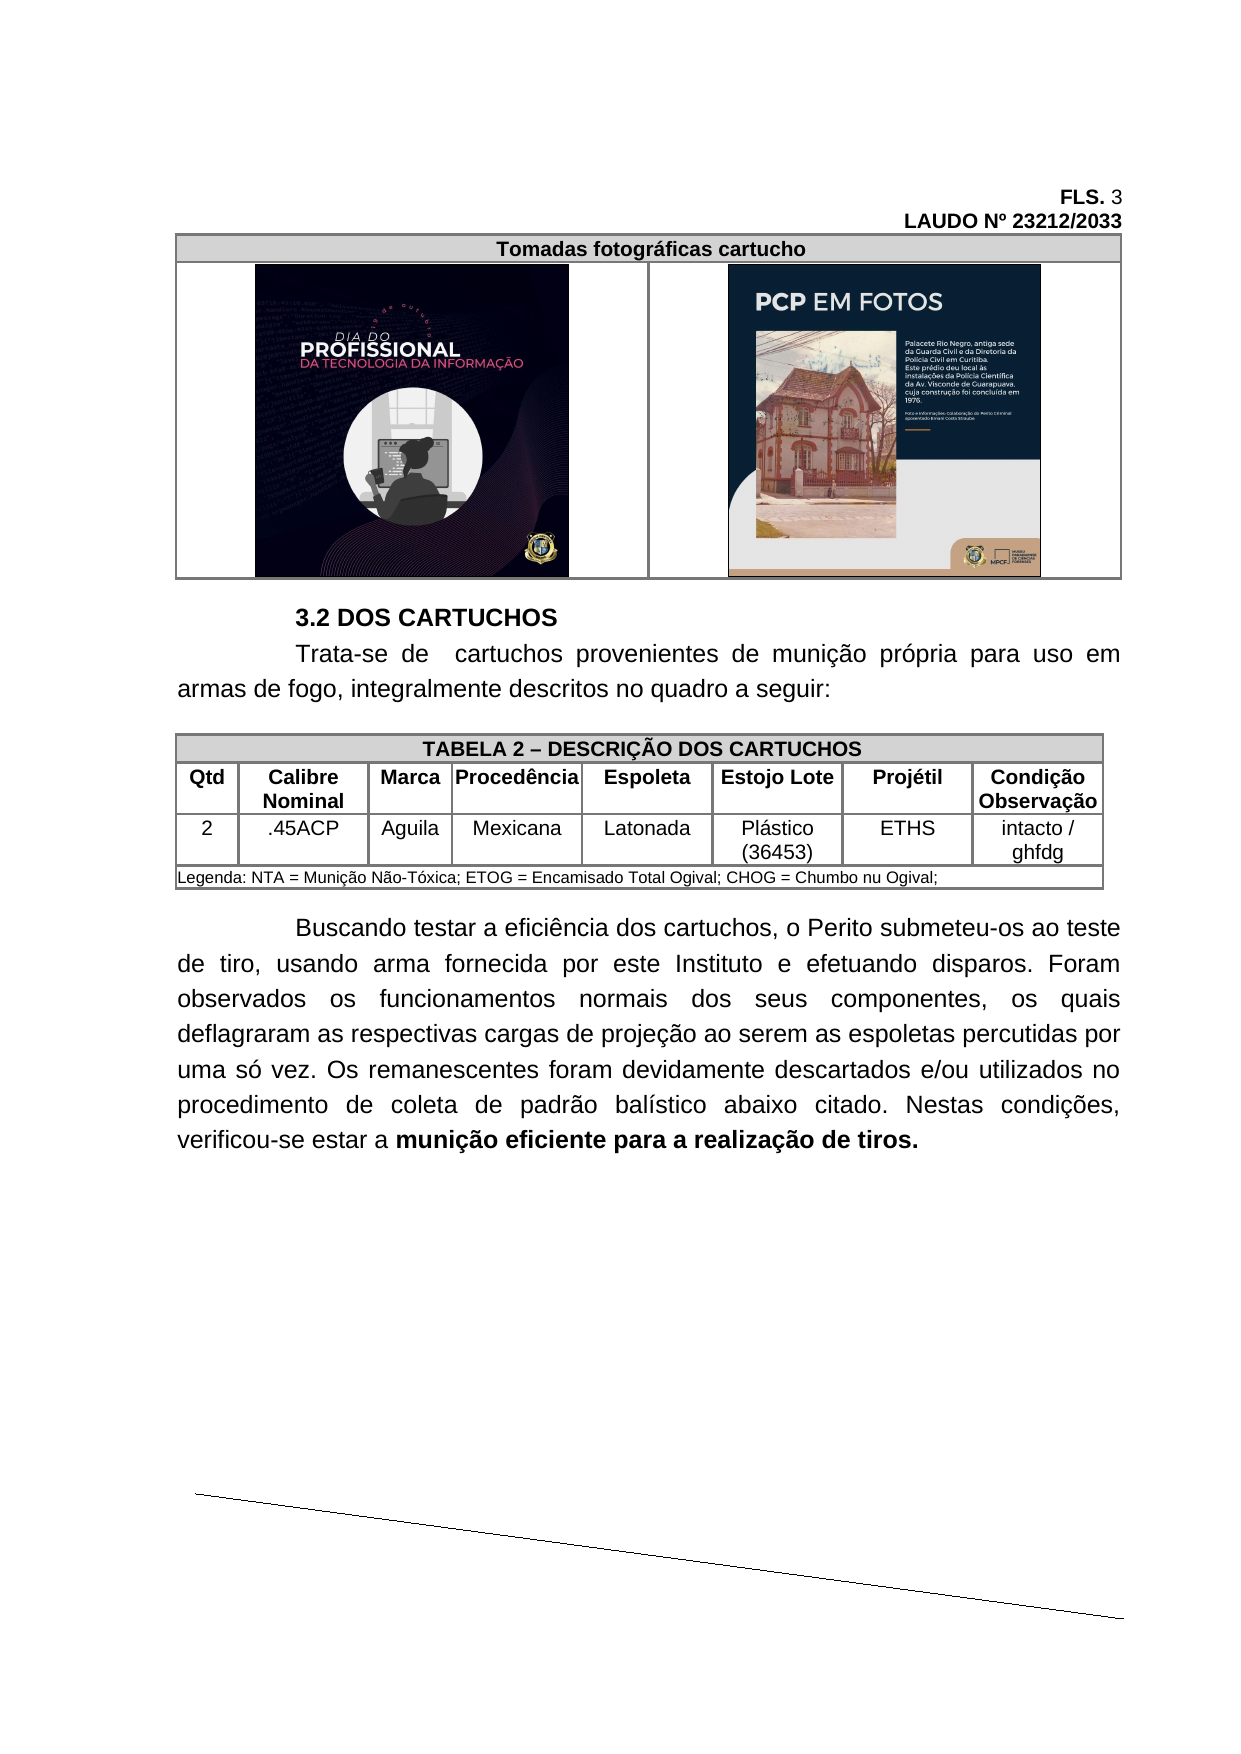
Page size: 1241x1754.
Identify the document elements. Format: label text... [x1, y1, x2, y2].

table_cell [650, 263, 1120, 577]
table_cell 2 [177, 815, 237, 864]
text Trata-se de cartuchos provenientes de munição própria para uso em armas de fogo, integralmente descritos no quadro a seguir: [177, 639, 1122, 703]
text 3.2 DOS CARTUCHOS [177, 603, 1122, 632]
table_cell Estojo Lote [714, 764, 841, 812]
table_cell Latonada [583, 815, 711, 864]
table_cell Projétil [844, 764, 971, 812]
text Buscando testar a eficiência dos cartuchos, o Perito submeteu-os ao teste de tiro, usando arma fornecida por este Instituto e efetuando disparos. Foram observados os funcionamentos normais dos seus componentes, os quais deflagraram as respectivas cargas de projeção ao serem as espoletas percutidas por uma só vez. Os remanescentes foram devidamente descartados e/ou utilizados no procedimento de coleta de padrão balístico abaixo citado. Nestas condições, verificou-se estar a munição eficiente para a realização de tiros. [177, 913, 1122, 1154]
table_cell [177, 263, 647, 577]
table_cell Plástico (36453) [714, 815, 841, 864]
table_cell .45ACP [240, 815, 367, 864]
table_header TABELA 2 – DESCRIÇÃO DOS CARTUCHOS [177, 736, 1102, 761]
table_cell Condição Observação [974, 764, 1102, 812]
table_cell ETHS [844, 815, 971, 864]
table_cell Qtd [177, 764, 237, 812]
table_cell Procedência [453, 764, 581, 812]
picture [729, 265, 1040, 576]
table_header Tomadas fotográficas cartucho [177, 236, 1120, 261]
table_cell Aguila [370, 815, 451, 864]
table_cell Marca [370, 764, 451, 812]
table_cell intacto / ghfdg [974, 815, 1102, 864]
table_cell Calibre Nominal [240, 764, 367, 812]
table_cell Mexicana [453, 815, 581, 864]
table_cell Espoleta [583, 764, 711, 812]
table_cell Legenda: NTA = Munição Não-Tóxica; ETOG = Encamisado Total Ogival; CHOG = Chumbo nu Ogival; [177, 867, 1102, 887]
picture [256, 265, 568, 576]
